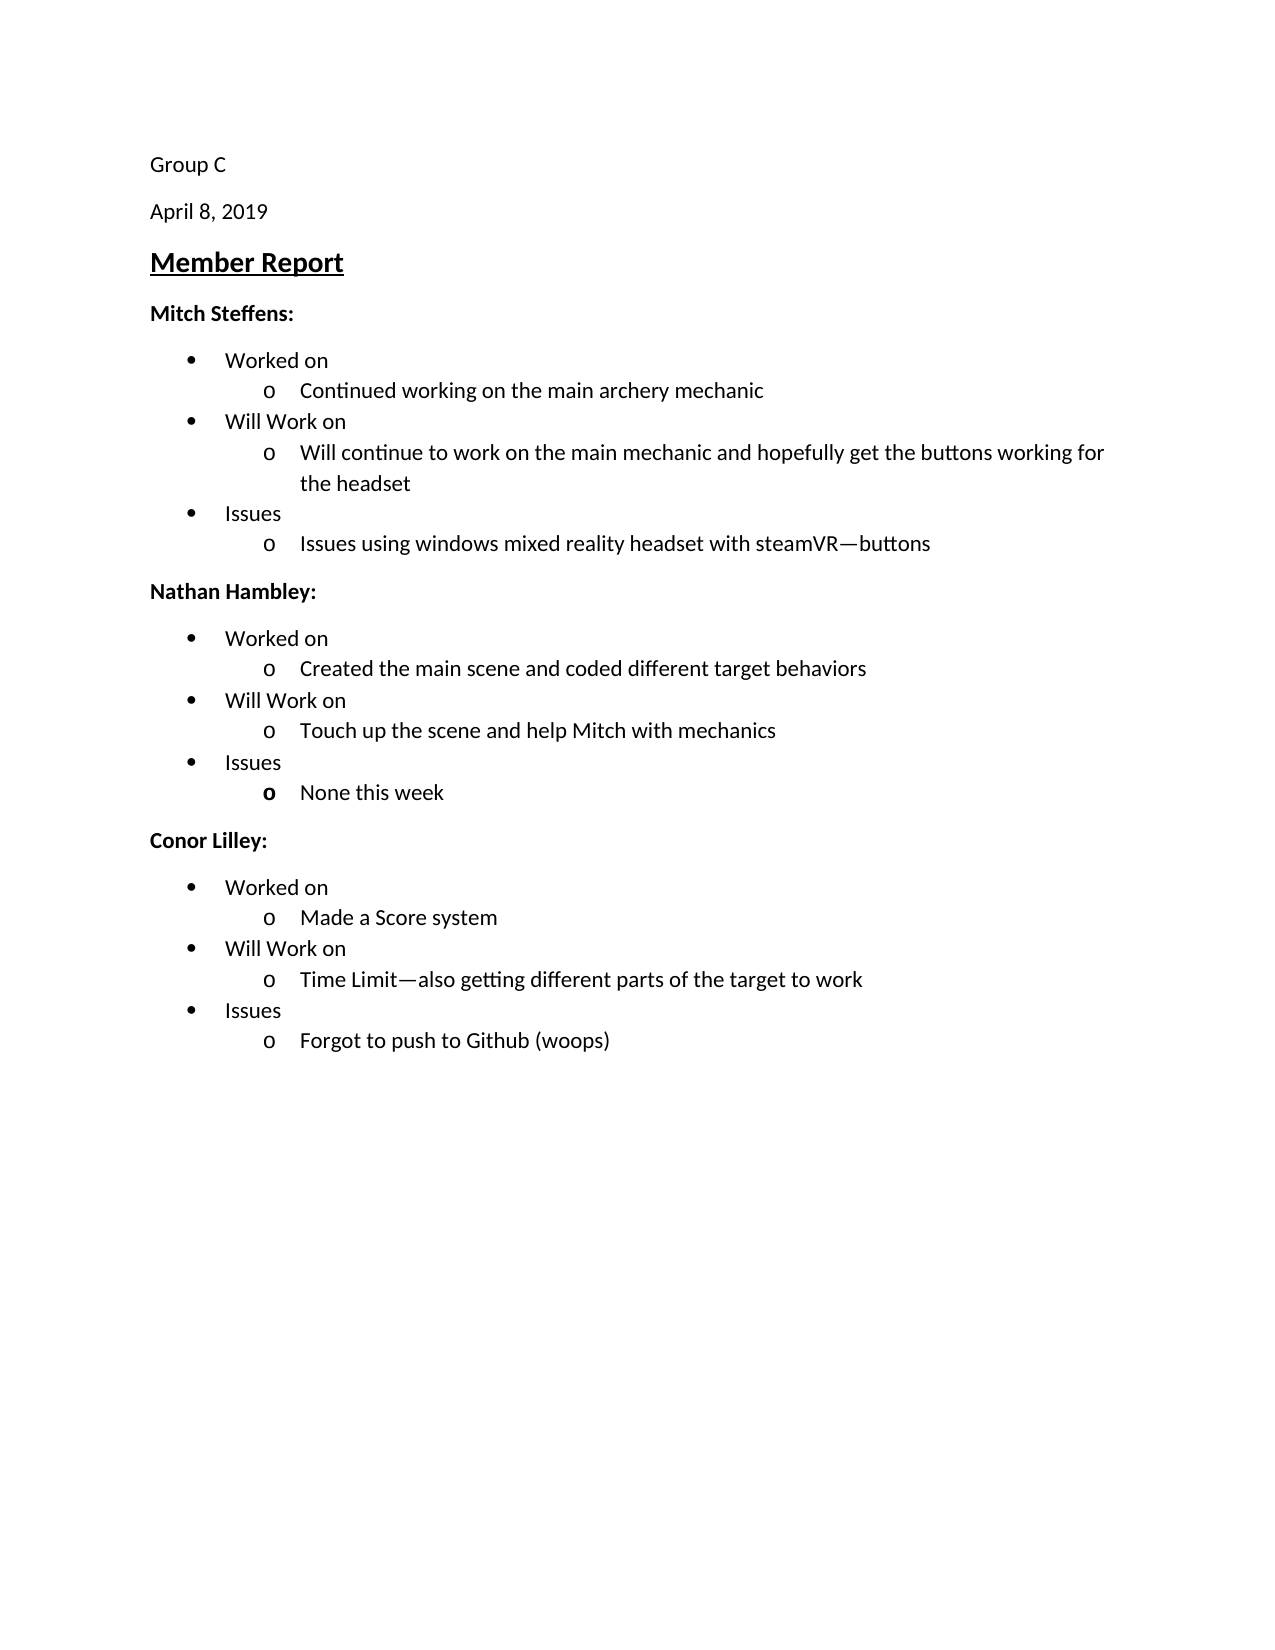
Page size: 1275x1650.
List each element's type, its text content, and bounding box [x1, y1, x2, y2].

text April 8, 2019 [150, 197, 1125, 225]
list Worked on [187, 873, 1125, 901]
text Conor Lilley: [150, 826, 1125, 854]
list Will continue to work on the main mechanic and hopefully get the buttons working for the headset [262, 438, 1125, 497]
list Worked on [187, 346, 1125, 374]
list Issues using windows mixed reality headset with steamVR—buttons [262, 529, 1125, 558]
list Issues [187, 499, 1125, 527]
list Will Work on [187, 407, 1125, 435]
text Group C [150, 150, 1125, 178]
list Continued working on the main archery mechanic [262, 376, 1125, 405]
text Mitch Steffens: [150, 299, 1125, 327]
list Issues [187, 748, 1125, 776]
list Will Work on [187, 934, 1125, 963]
list None this week [262, 778, 1125, 807]
list Issues [187, 996, 1125, 1024]
list Created the main scene and coded different target behaviors [262, 654, 1125, 684]
list Will Work on [187, 686, 1125, 714]
list Touch up the scene and help Mitch with mechanics [262, 716, 1125, 745]
list Made a Score system [262, 903, 1125, 932]
list Forgot to push to Github (woops) [262, 1026, 1125, 1056]
text Nathan Hambley: [150, 577, 1125, 606]
text Member Report [150, 244, 1125, 279]
list Worked on [187, 624, 1125, 652]
list Time Limit—also getting different parts of the target to work [262, 965, 1125, 994]
